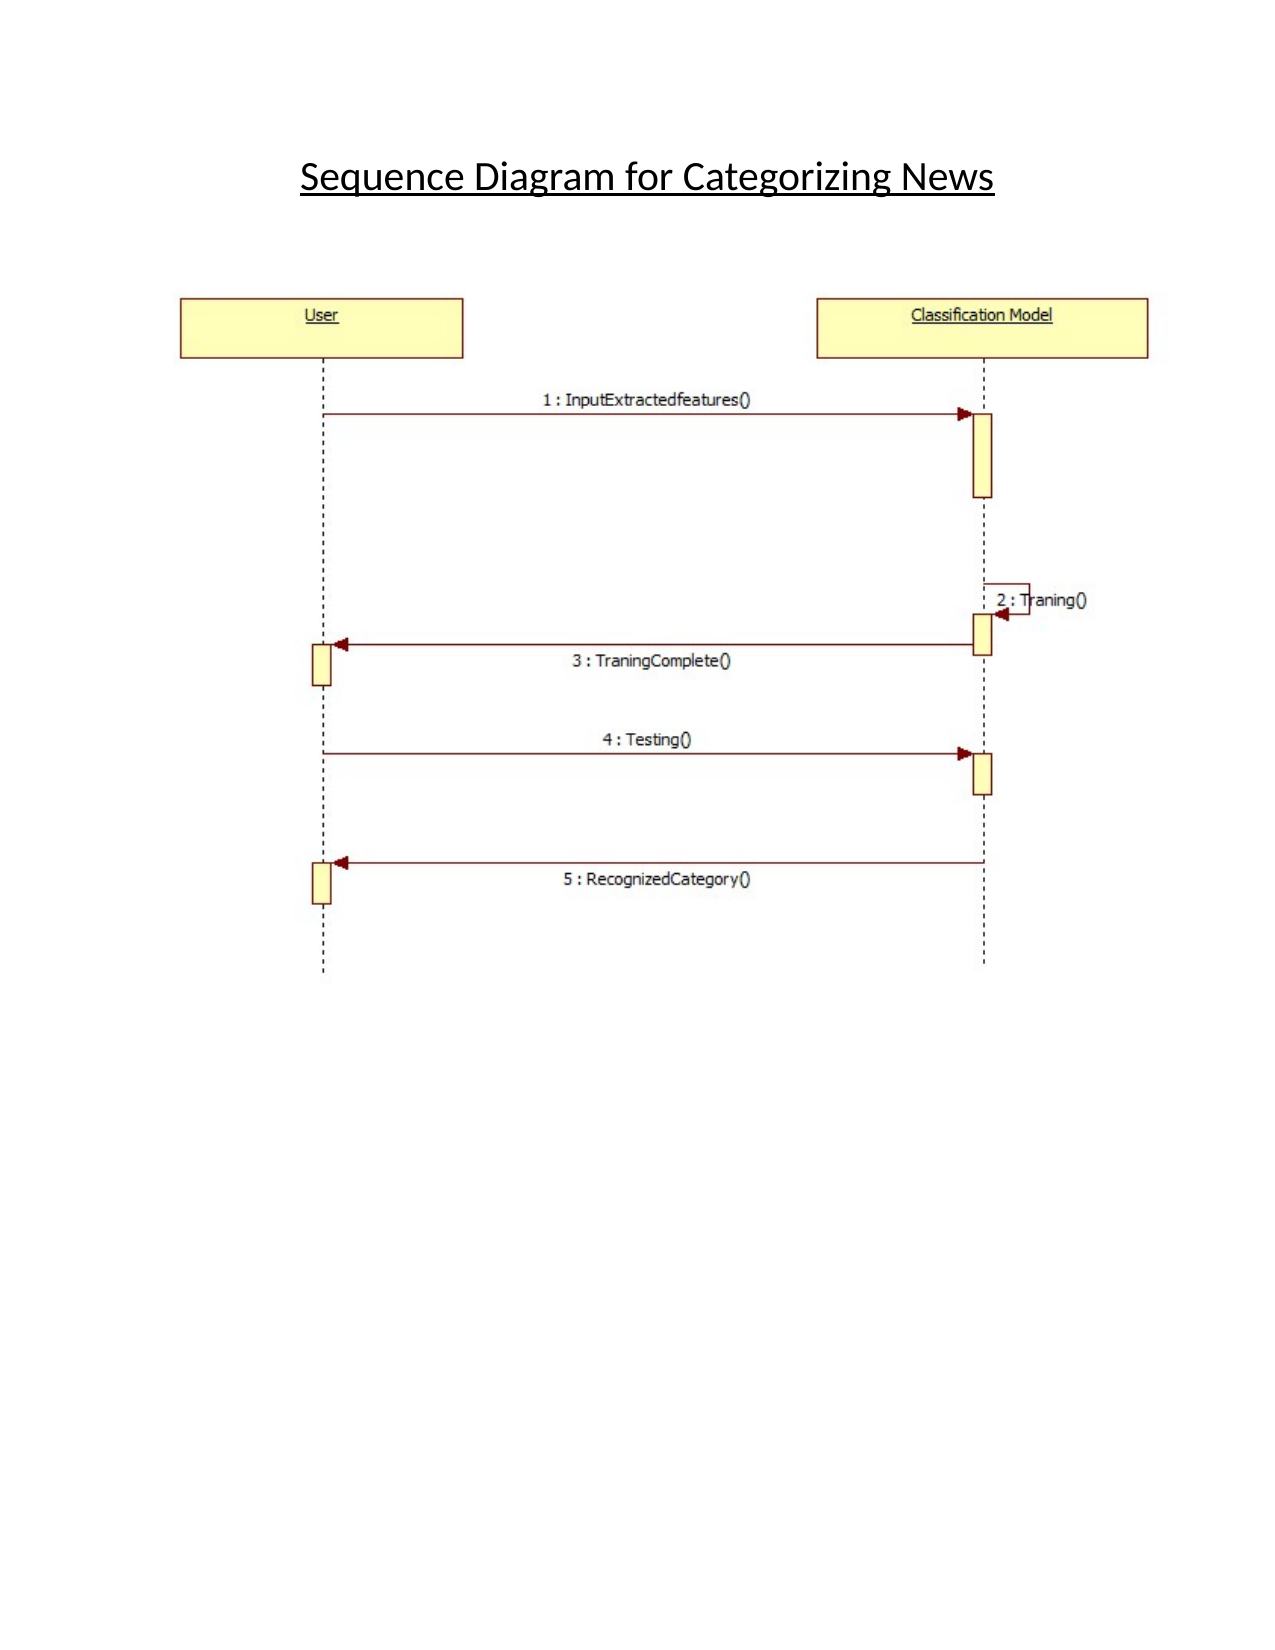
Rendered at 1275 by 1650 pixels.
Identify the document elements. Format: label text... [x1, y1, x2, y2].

text Sequence Diagram for Categorizing News [225, 150, 1125, 201]
picture [150, 268, 1179, 1008]
